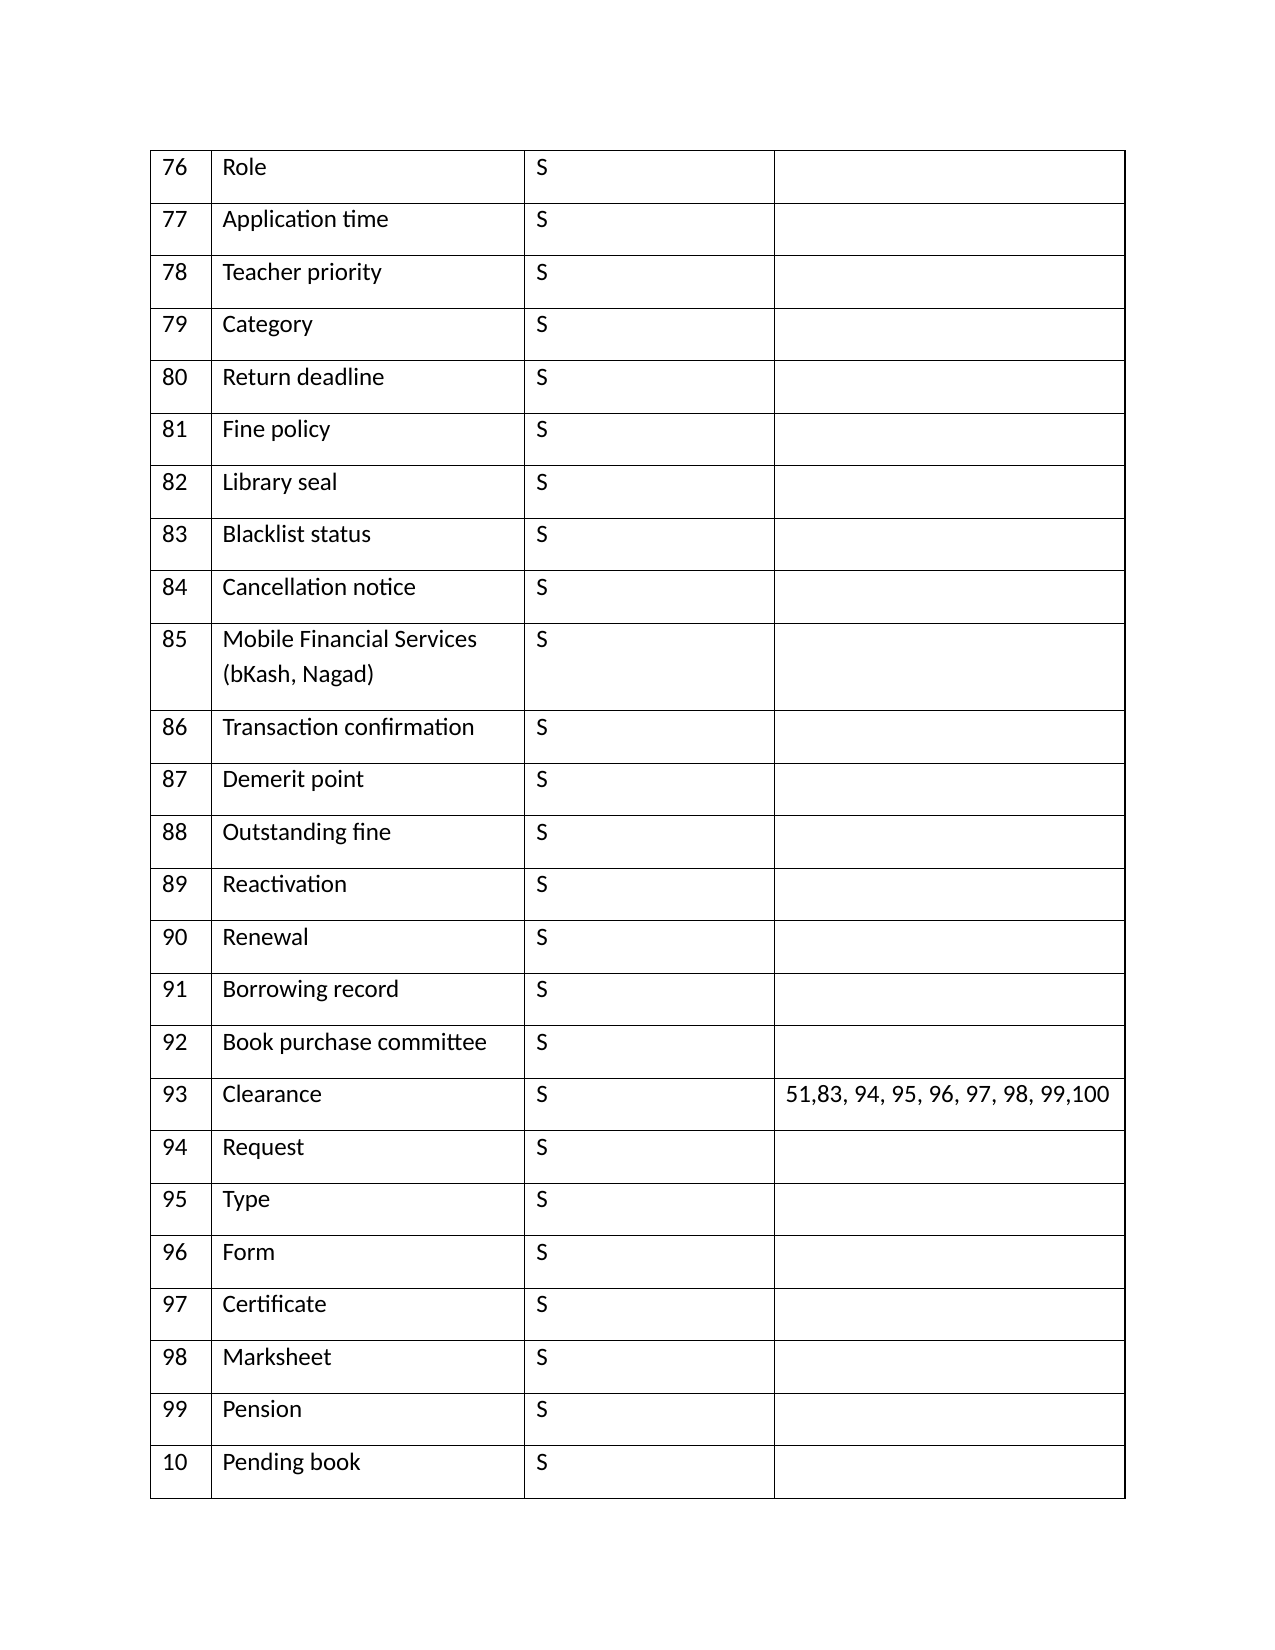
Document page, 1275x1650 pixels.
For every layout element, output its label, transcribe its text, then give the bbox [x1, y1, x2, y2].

table_cell [775, 816, 1124, 867]
table_cell 79 [151, 309, 211, 360]
table_cell 84 [151, 571, 211, 622]
table_cell [775, 974, 1124, 1025]
table_cell Certificate [212, 1289, 524, 1340]
table_cell 81 [151, 414, 211, 465]
table_cell S [525, 1079, 774, 1130]
table_cell [775, 414, 1124, 465]
table_cell Return deadline [212, 361, 524, 412]
table_cell S [525, 869, 774, 920]
table_cell [775, 1341, 1124, 1392]
table_cell 97 [151, 1289, 211, 1340]
table_cell [775, 309, 1124, 360]
table_cell [775, 361, 1124, 412]
table_cell 82 [151, 466, 211, 517]
table_cell Pension [212, 1394, 524, 1445]
table_cell [775, 1289, 1124, 1340]
table_cell 91 [151, 974, 211, 1025]
table_cell S [525, 816, 774, 867]
table_cell 78 [151, 256, 211, 307]
table_cell 76 [151, 151, 211, 202]
table_cell S [525, 1236, 774, 1287]
table_cell [775, 869, 1124, 920]
table_cell Borrowing record [212, 974, 524, 1025]
table_cell 88 [151, 816, 211, 867]
table_cell S [525, 1341, 774, 1392]
table_cell S [525, 571, 774, 622]
table_cell 100 [151, 1446, 211, 1497]
table_cell Demerit point [212, 764, 524, 815]
table_cell Blacklist status [212, 519, 524, 570]
table_cell S [525, 921, 774, 972]
table_cell Role [212, 151, 524, 202]
table_cell [775, 1394, 1124, 1445]
table_cell [775, 256, 1124, 307]
table_cell [775, 204, 1124, 255]
table_cell Application time [212, 204, 524, 255]
table_cell 94 [151, 1131, 211, 1182]
table_cell [775, 1131, 1124, 1182]
table_cell [775, 1446, 1124, 1497]
table_cell Transaction confirmation [212, 711, 524, 762]
table_cell S [525, 974, 774, 1025]
table_cell Book purchase committee [212, 1026, 524, 1077]
table_cell Reactivation [212, 869, 524, 920]
table_cell S [525, 1184, 774, 1235]
table_cell 87 [151, 764, 211, 815]
table_cell 92 [151, 1026, 211, 1077]
table_cell 80 [151, 361, 211, 412]
table_cell 51,83, 94, 95, 96, 97, 98, 99,100 [775, 1079, 1124, 1130]
table_cell S [525, 309, 774, 360]
table_cell Type [212, 1184, 524, 1235]
table_cell S [525, 466, 774, 517]
table_cell [775, 1184, 1124, 1235]
table_cell 77 [151, 204, 211, 255]
table_cell S [525, 361, 774, 412]
table_cell Cancellation notice [212, 571, 524, 622]
table_cell Fine policy [212, 414, 524, 465]
table_cell S [525, 1026, 774, 1077]
table_cell 90 [151, 921, 211, 972]
table_cell S [525, 151, 774, 202]
table_cell 95 [151, 1184, 211, 1235]
table_cell [775, 1236, 1124, 1287]
table_cell [775, 466, 1124, 517]
table_cell [775, 764, 1124, 815]
table_cell Pending book [212, 1446, 524, 1497]
table_cell Request [212, 1131, 524, 1182]
table_cell 86 [151, 711, 211, 762]
table_cell S [525, 1289, 774, 1340]
table_cell 93 [151, 1079, 211, 1130]
table_cell S [525, 1394, 774, 1445]
table_cell 96 [151, 1236, 211, 1287]
table_cell 99 [151, 1394, 211, 1445]
table_cell S [525, 624, 774, 710]
table_cell [775, 519, 1124, 570]
table_cell S [525, 764, 774, 815]
table_cell Mobile Financial Services (bKash, Nagad) [212, 624, 524, 710]
table_cell [775, 151, 1124, 202]
table_cell S [525, 414, 774, 465]
table_cell [775, 921, 1124, 972]
table_cell S [525, 256, 774, 307]
table_cell Outstanding fine [212, 816, 524, 867]
table_cell 98 [151, 1341, 211, 1392]
table_cell Form [212, 1236, 524, 1287]
table_cell [775, 711, 1124, 762]
table_cell S [525, 1131, 774, 1182]
table_cell S [525, 204, 774, 255]
table_cell [775, 1026, 1124, 1077]
table_cell Renewal [212, 921, 524, 972]
table_cell S [525, 1446, 774, 1497]
table_cell Teacher priority [212, 256, 524, 307]
table_cell S [525, 711, 774, 762]
table_cell 89 [151, 869, 211, 920]
table_cell Marksheet [212, 1341, 524, 1392]
table_cell 85 [151, 624, 211, 710]
table_cell [775, 571, 1124, 622]
table_cell [775, 624, 1124, 710]
table_cell S [525, 519, 774, 570]
table_cell 83 [151, 519, 211, 570]
table_cell Library seal [212, 466, 524, 517]
table_cell Category [212, 309, 524, 360]
table_cell Clearance [212, 1079, 524, 1130]
